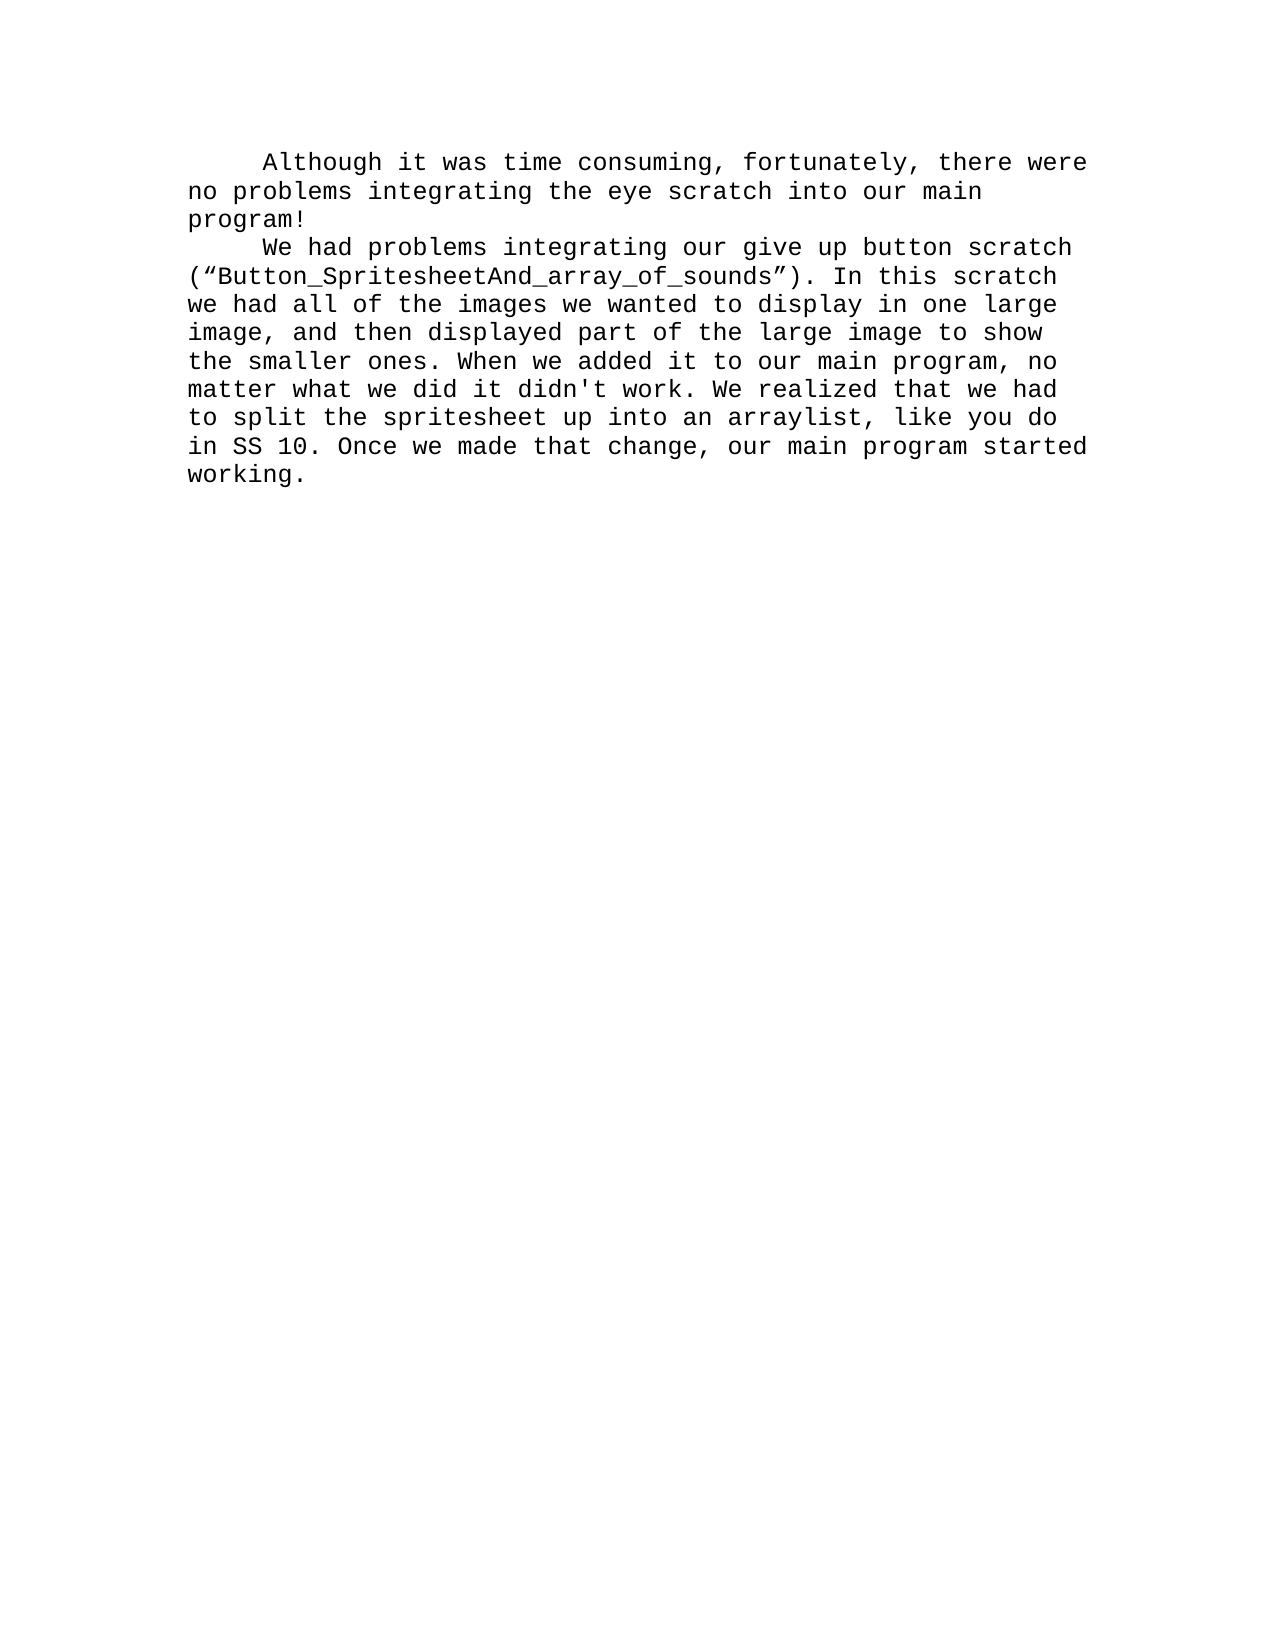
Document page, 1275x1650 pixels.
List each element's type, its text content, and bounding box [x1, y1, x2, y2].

text Although it was time consuming, fortunately, there were no problems integrating the eye scratch into our main program! [187, 150, 1087, 235]
text We had problems integrating our give up button scratch (“Button_SpritesheetAnd_array_of_sounds”). In this scratch we had all of the images we wanted to display in one large image, and then displayed part of the large image to show the smaller ones. When we added it to our main program, no matter what we did it didn't work. We realized that we had to split the spritesheet up into an arraylist, like you do in SS 10. Once we made that change, our main program started working. [187, 235, 1087, 490]
